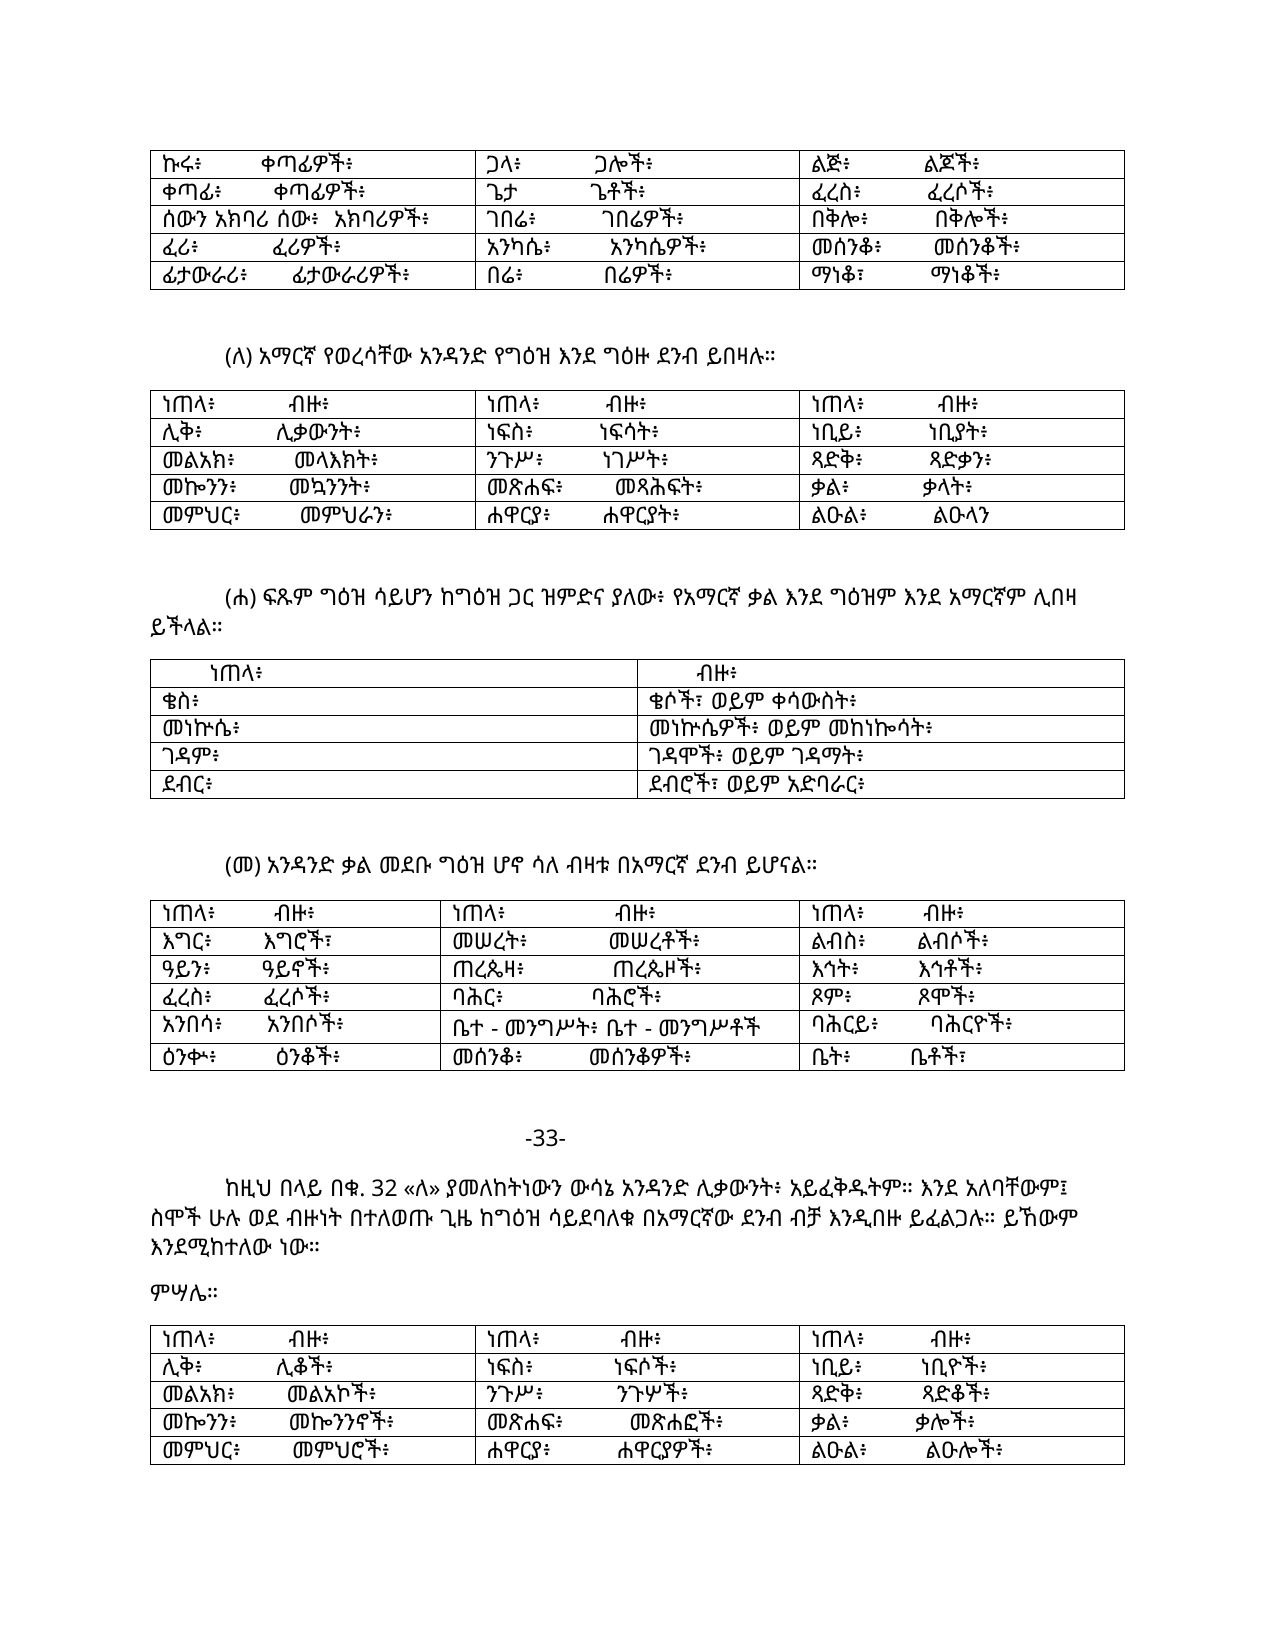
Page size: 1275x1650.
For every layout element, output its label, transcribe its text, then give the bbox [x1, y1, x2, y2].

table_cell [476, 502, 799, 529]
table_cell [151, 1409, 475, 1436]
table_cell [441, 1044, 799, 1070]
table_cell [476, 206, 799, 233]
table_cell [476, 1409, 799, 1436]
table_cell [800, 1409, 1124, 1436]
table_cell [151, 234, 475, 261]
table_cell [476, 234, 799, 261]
text ምሣሌ። [150, 1280, 1125, 1306]
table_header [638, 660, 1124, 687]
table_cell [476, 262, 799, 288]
text ከዚህ በላይ በቁ. 32 «ለ» ያመለከትነውን ውሳኔ አንዳንድ ሊቃውንት፥ አይፈቅዱትም። እንደ አለባቸውም፤ ስሞች ሁሉ ወደ ብዙነት በተለወጡ ጊዜ ከግዕዝ ሳይደባለቁ በአማርኛው ደንብ ብቻ እንዲበዙ ይፈልጋሉ። ይኸውም እንደሚከተለው ነው። [150, 1172, 1125, 1261]
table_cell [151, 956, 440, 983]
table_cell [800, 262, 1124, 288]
text (መ) አንዳንድ ቃል መደቡ ግዕዝ ሆኖ ሳለ ብዛቱ በአማርኛ ደንብ ይሆናል። [150, 849, 1125, 880]
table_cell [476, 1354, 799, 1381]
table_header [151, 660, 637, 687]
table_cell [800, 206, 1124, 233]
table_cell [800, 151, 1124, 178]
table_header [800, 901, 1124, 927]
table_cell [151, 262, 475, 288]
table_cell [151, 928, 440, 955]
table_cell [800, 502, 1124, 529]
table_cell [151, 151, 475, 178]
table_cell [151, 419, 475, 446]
text (ለ) አማርኛ የወረሳቸው አንዳንድ የግዕዝ እንደ ግዕዙ ደንብ ይበዛሉ። [150, 340, 1125, 371]
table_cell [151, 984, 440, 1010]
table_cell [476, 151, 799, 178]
text (ሐ) ፍጹም ግዕዝ ሳይሆን ከግዕዝ ጋር ዝምድና ያለው፥ የአማርኛ ቃል እንደ ግዕዝም እንደ አማርኛም ሊበዛ ይችላል። [150, 580, 1125, 640]
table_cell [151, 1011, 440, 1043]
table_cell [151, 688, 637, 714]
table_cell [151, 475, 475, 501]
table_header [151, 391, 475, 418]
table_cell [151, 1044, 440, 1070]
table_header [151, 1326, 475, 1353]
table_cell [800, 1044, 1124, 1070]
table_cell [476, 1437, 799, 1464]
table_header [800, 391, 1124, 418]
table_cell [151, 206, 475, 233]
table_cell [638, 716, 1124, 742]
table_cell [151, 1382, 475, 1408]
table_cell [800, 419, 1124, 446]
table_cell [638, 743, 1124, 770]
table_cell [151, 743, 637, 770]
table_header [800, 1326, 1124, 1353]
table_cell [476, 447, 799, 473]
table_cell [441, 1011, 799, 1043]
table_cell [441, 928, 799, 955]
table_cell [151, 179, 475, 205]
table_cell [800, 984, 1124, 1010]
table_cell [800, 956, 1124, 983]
text -33- [150, 1122, 1125, 1153]
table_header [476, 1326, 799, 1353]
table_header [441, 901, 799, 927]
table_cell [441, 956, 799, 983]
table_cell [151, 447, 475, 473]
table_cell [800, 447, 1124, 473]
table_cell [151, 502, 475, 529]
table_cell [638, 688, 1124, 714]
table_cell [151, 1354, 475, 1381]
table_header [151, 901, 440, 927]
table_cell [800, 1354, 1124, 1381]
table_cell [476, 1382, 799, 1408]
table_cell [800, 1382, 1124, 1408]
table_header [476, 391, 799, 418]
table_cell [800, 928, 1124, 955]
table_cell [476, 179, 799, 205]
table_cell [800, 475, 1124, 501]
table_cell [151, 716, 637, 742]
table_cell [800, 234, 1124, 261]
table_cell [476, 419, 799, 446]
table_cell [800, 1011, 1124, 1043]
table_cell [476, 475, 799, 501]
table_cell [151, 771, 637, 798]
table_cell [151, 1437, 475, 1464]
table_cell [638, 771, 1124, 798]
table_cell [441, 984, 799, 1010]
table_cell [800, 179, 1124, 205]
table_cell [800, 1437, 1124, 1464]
